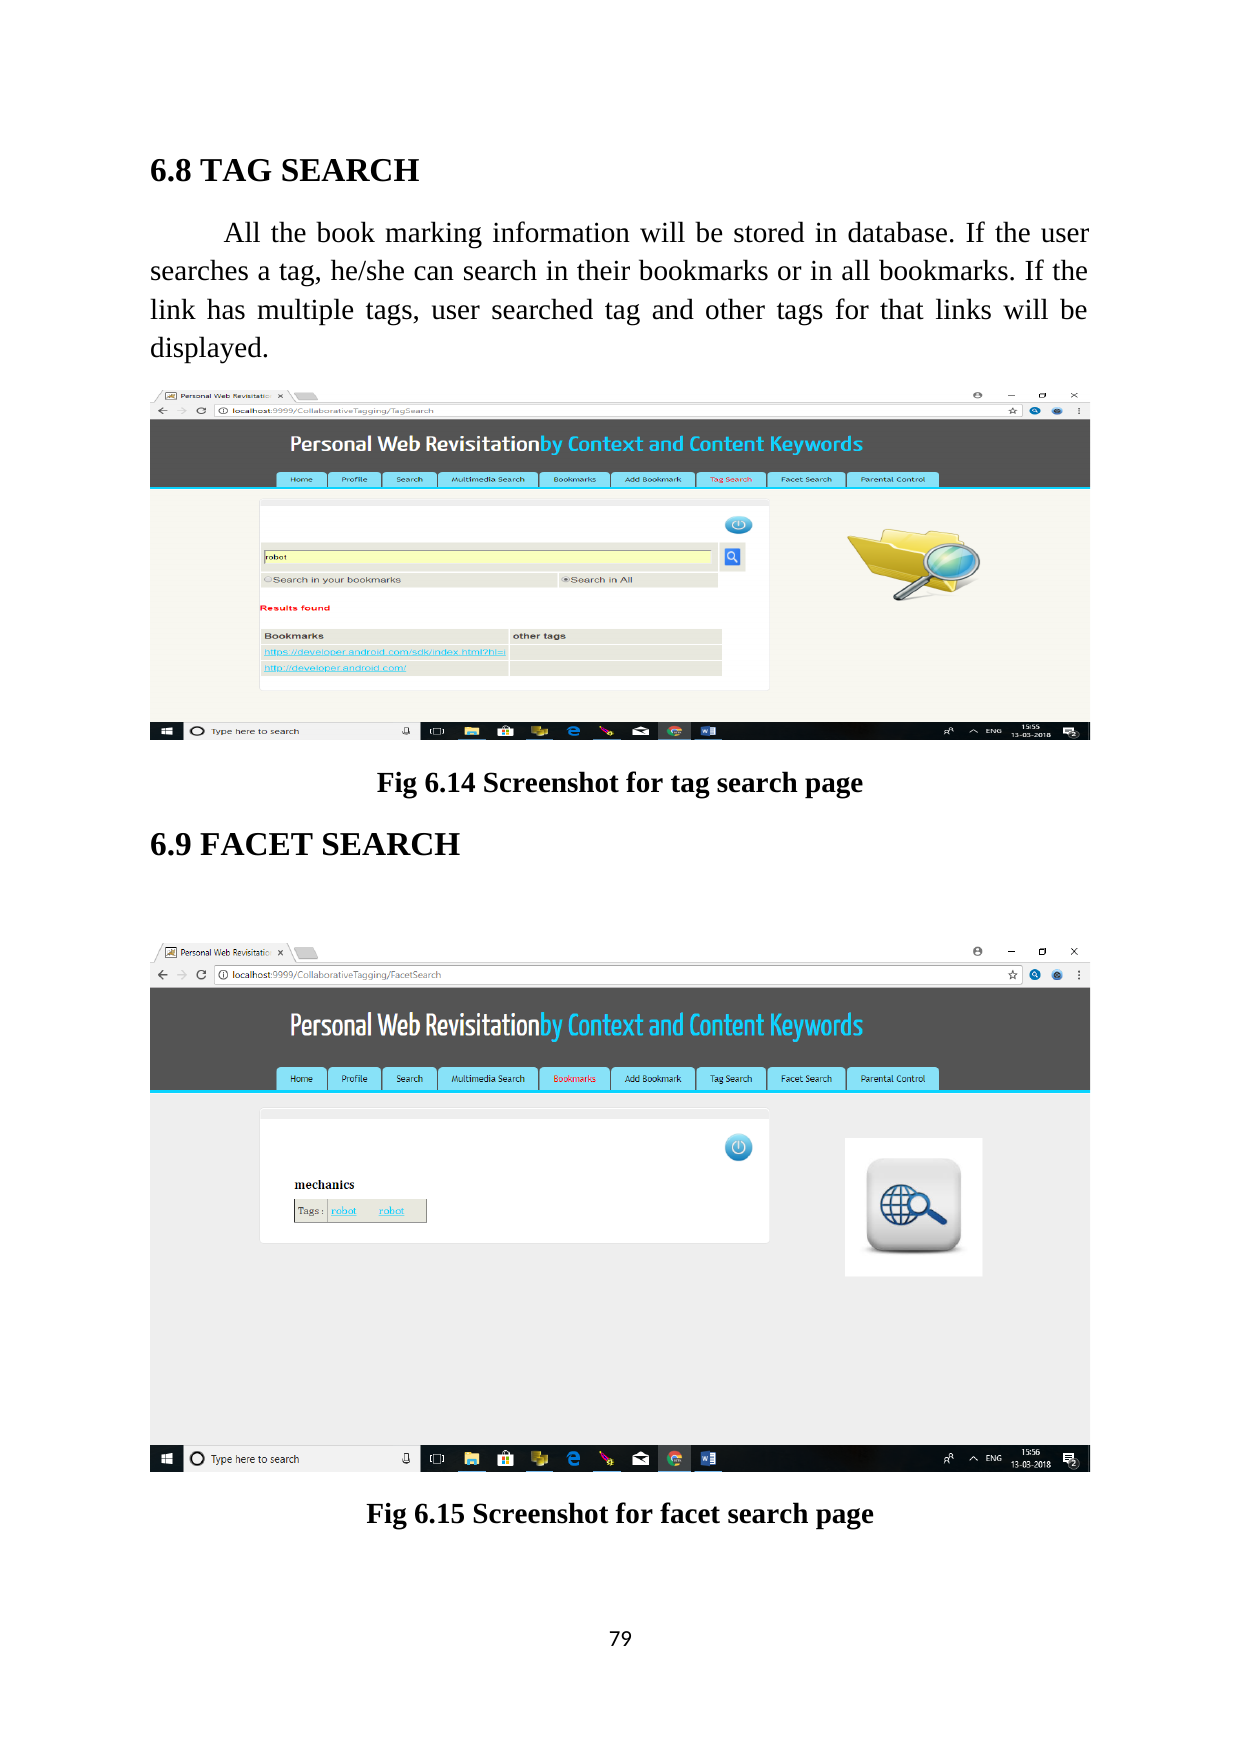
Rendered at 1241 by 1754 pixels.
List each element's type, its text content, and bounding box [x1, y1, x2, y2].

text Fig 6.14 Screenshot for tag search page [150, 765, 1090, 798]
picture [150, 390, 1091, 740]
text 6.8 TAG SEARCH [150, 150, 1090, 188]
text Fig 6.15 Screenshot for facet search page [150, 1497, 1090, 1530]
text All the book marking information will be stored in database. If the user searches a tag, he/she can search in their bookmarks or in all bookmarks. If the link has multiple tags, user searched tag and other tags for that links will be displayed. [150, 215, 1090, 364]
picture [150, 943, 1091, 1472]
text 6.9 FACET SEARCH [150, 824, 1090, 863]
